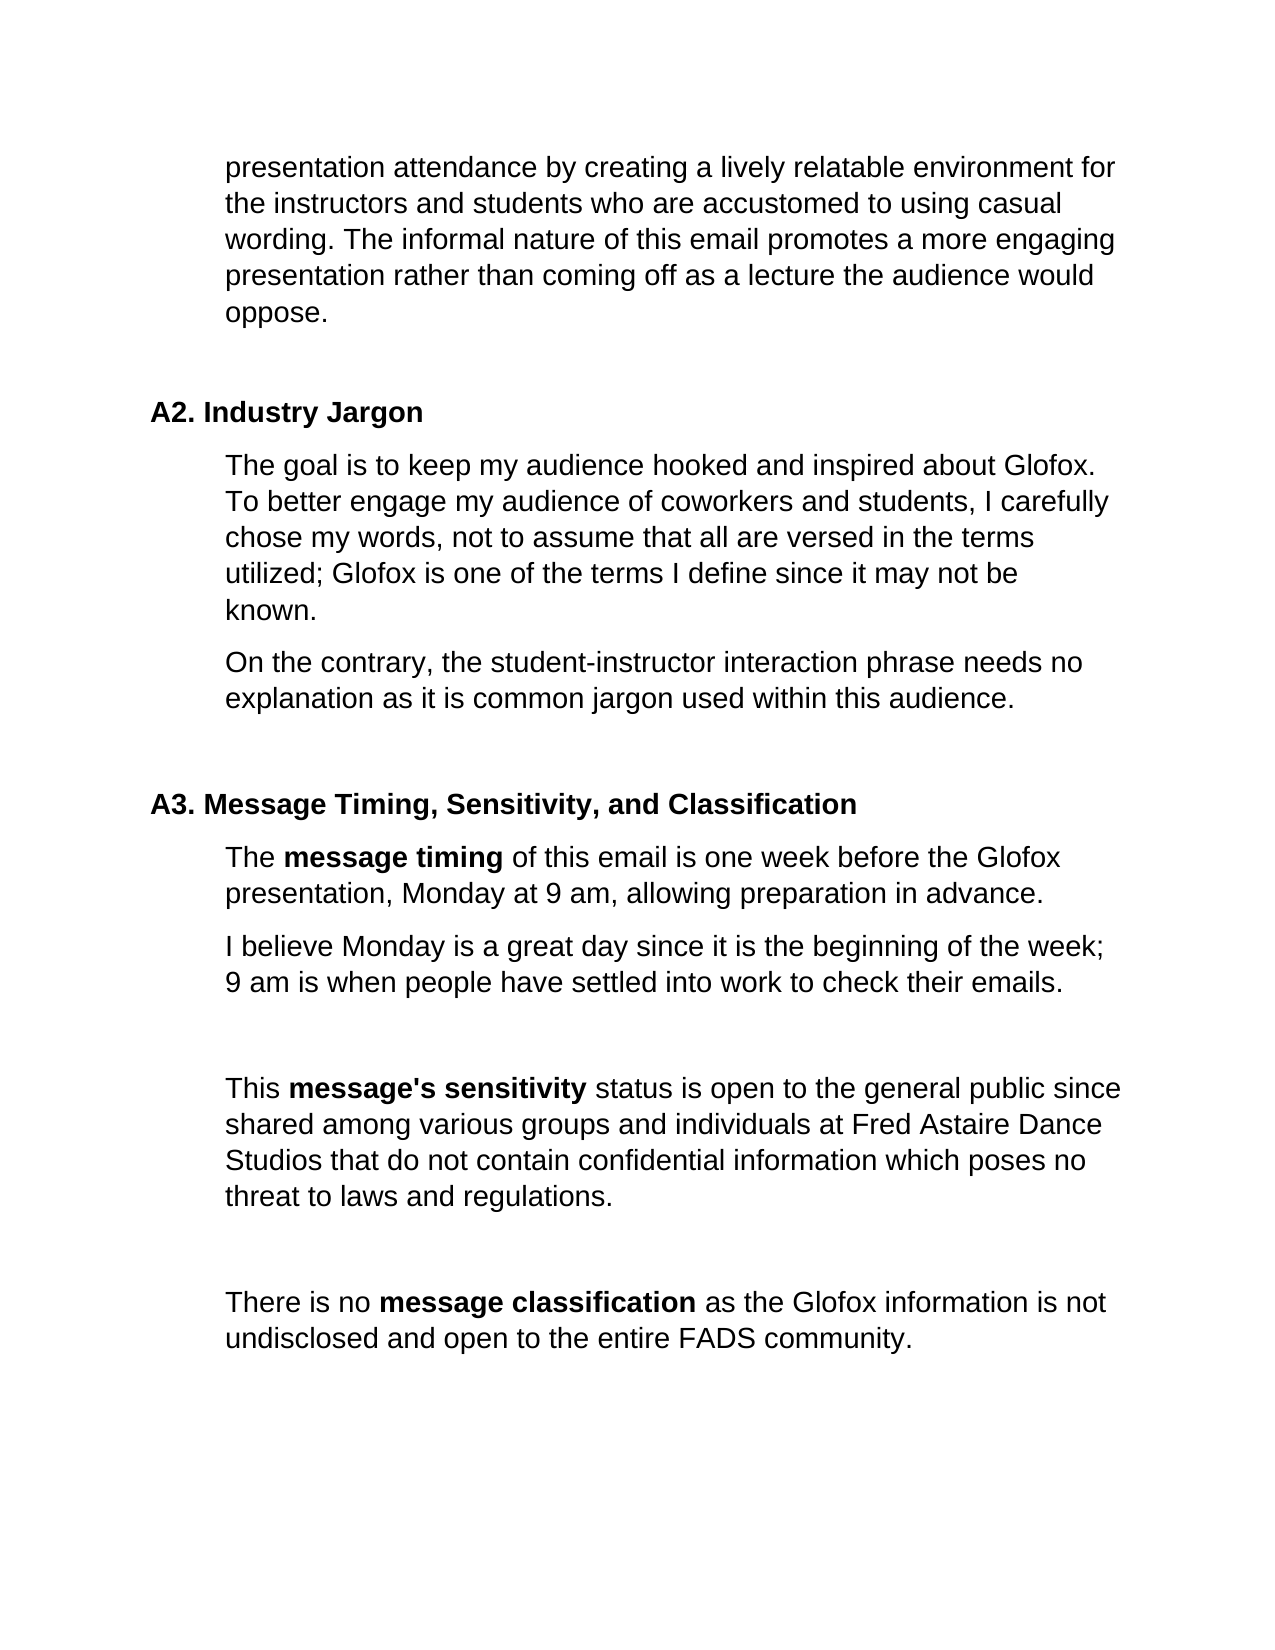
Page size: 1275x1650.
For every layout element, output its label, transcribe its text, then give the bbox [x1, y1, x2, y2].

text I believe Monday is a great day since it is the beginning of the week; 9 am is when people have settled into work to check their emails. [225, 929, 1125, 998]
text This message's sensitivity status is open to the general public since shared among various groups and individuals at Fred Astaire Dance Studios that do not contain confidential information which poses no threat to laws and regulations. [225, 1071, 1125, 1213]
text There is no message classification as the Glofox information is not undisclosed and open to the entire FADS community. [225, 1285, 1125, 1354]
text The message timing of this email is one week before the Glofox presentation, Monday at 9 am, allowing preparation in advance. [225, 840, 1125, 909]
text A3. Message Timing, Sensitivity, and Classification [150, 787, 1125, 821]
text A2. Industry Jargon [150, 395, 1125, 429]
text On the contrary, the student-instructor interaction phrase needs no explanation as it is common jargon used within this audience. [225, 645, 1125, 715]
text The goal is to keep my audience hooked and inspired about Glofox. To better engage my audience of coworkers and students, I carefully chose my words, not to assume that all are versed in the terms utilized; Glofox is one of the terms I define since it may not be known. [225, 448, 1125, 626]
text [225, 150, 1125, 328]
